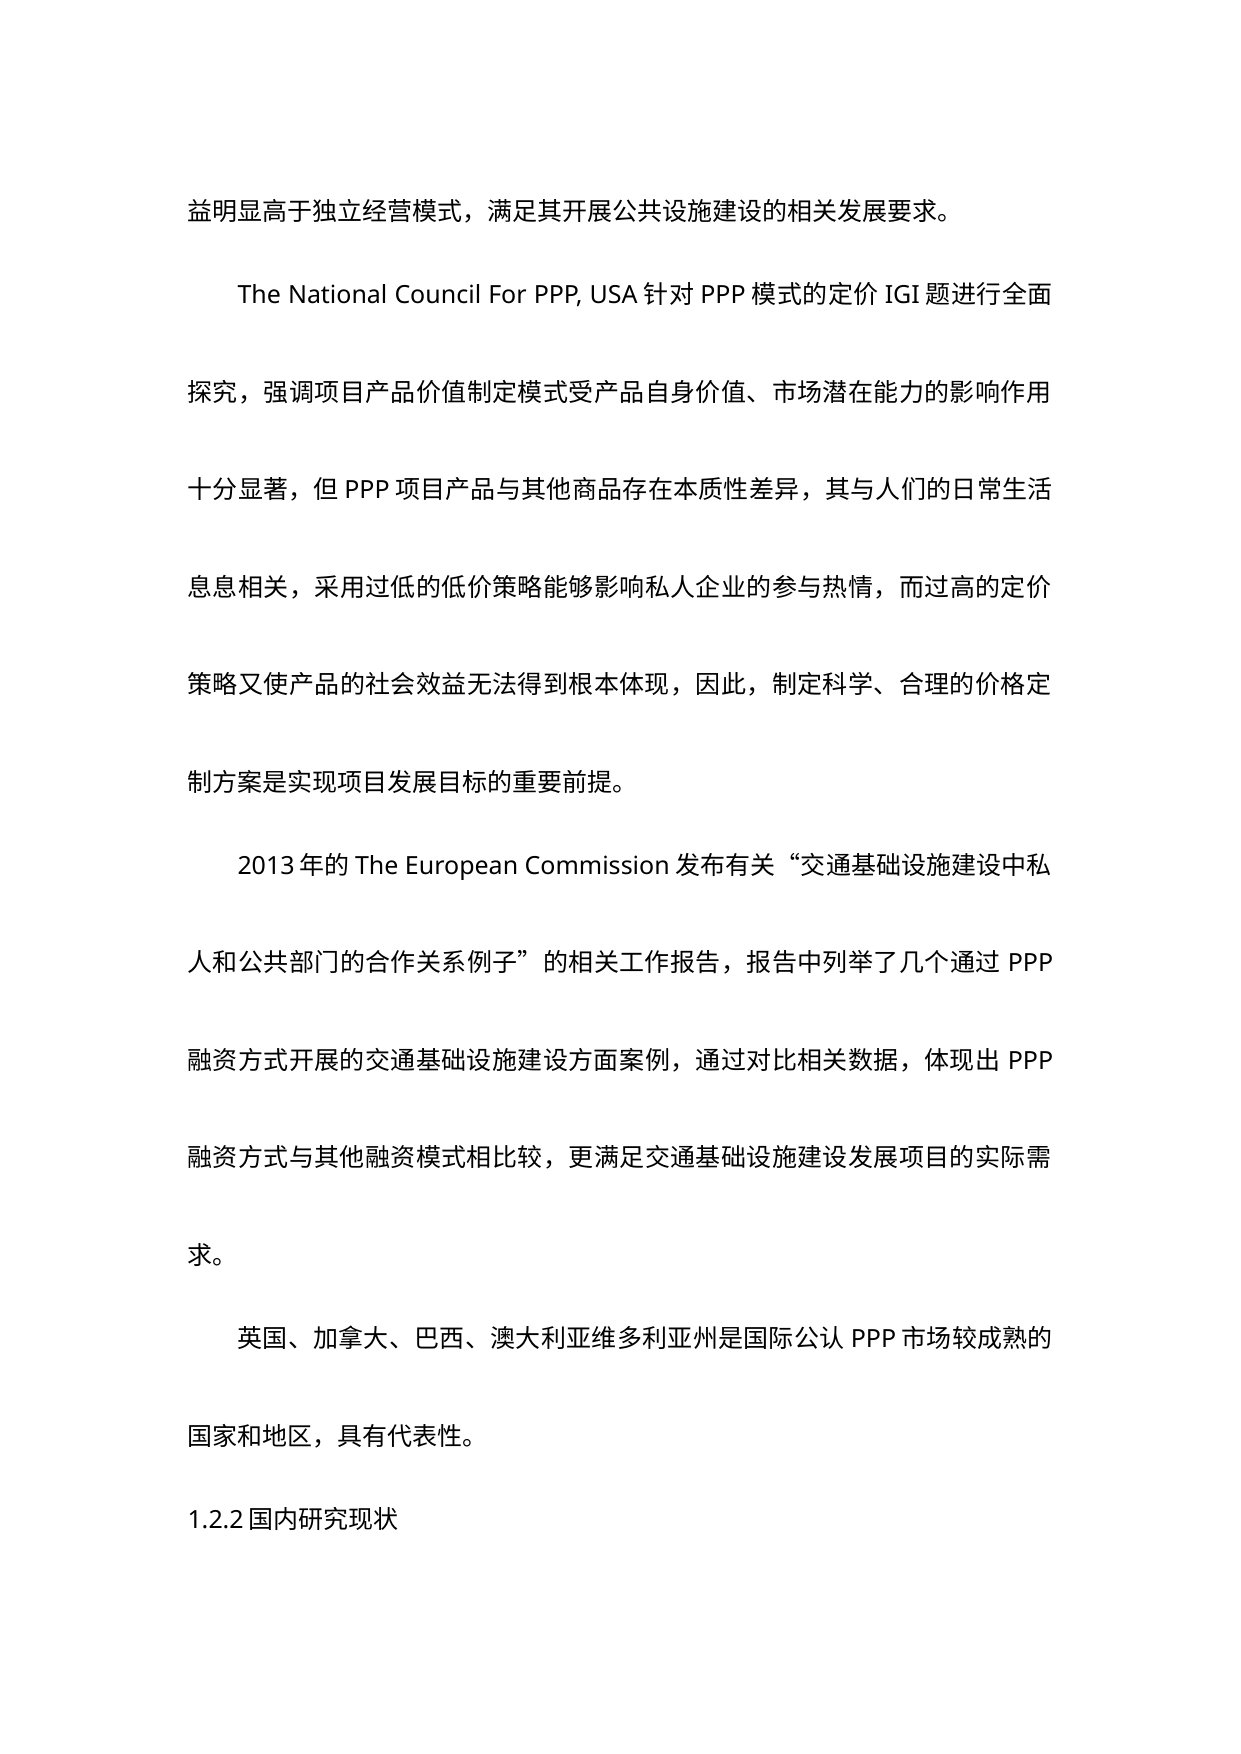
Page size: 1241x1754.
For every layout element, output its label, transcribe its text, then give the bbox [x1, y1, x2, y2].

text 1.2.2国内研究现状 [187, 1485, 1053, 1550]
text 2013年的The European Commission发布有关“交通基础设施建设中私人和公共部门的合作关系例子”的相关工作报告，报告中列举了几个通过PPP融资方式开展的交通基础设施建设方面案例，通过对比相关数据，体现出PPP融资方式与其他融资模式相比较，更满足交通基础设施建设发展项目的实际需求。 [187, 831, 1053, 1286]
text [187, 177, 1053, 242]
text 英国、加拿大、巴西、澳大利亚维多利亚州是国际公认PPP市场较成熟的国家和地区，具有代表性。 [187, 1304, 1053, 1467]
text The National Council For PPP, USA针对PPP模式的定价IGI题进行全面探究，强调项目产品价值制定模式受产品自身价值、市场潜在能力的影响作用十分显著，但PPP项目产品与其他商品存在本质性差异，其与人们的日常生活息息相关，采用过低的低价策略能够影响私人企业的参与热情，而过高的定价策略又使产品的社会效益无法得到根本体现，因此，制定科学、合理的价格定制方案是实现项目发展目标的重要前提。 [187, 260, 1053, 813]
